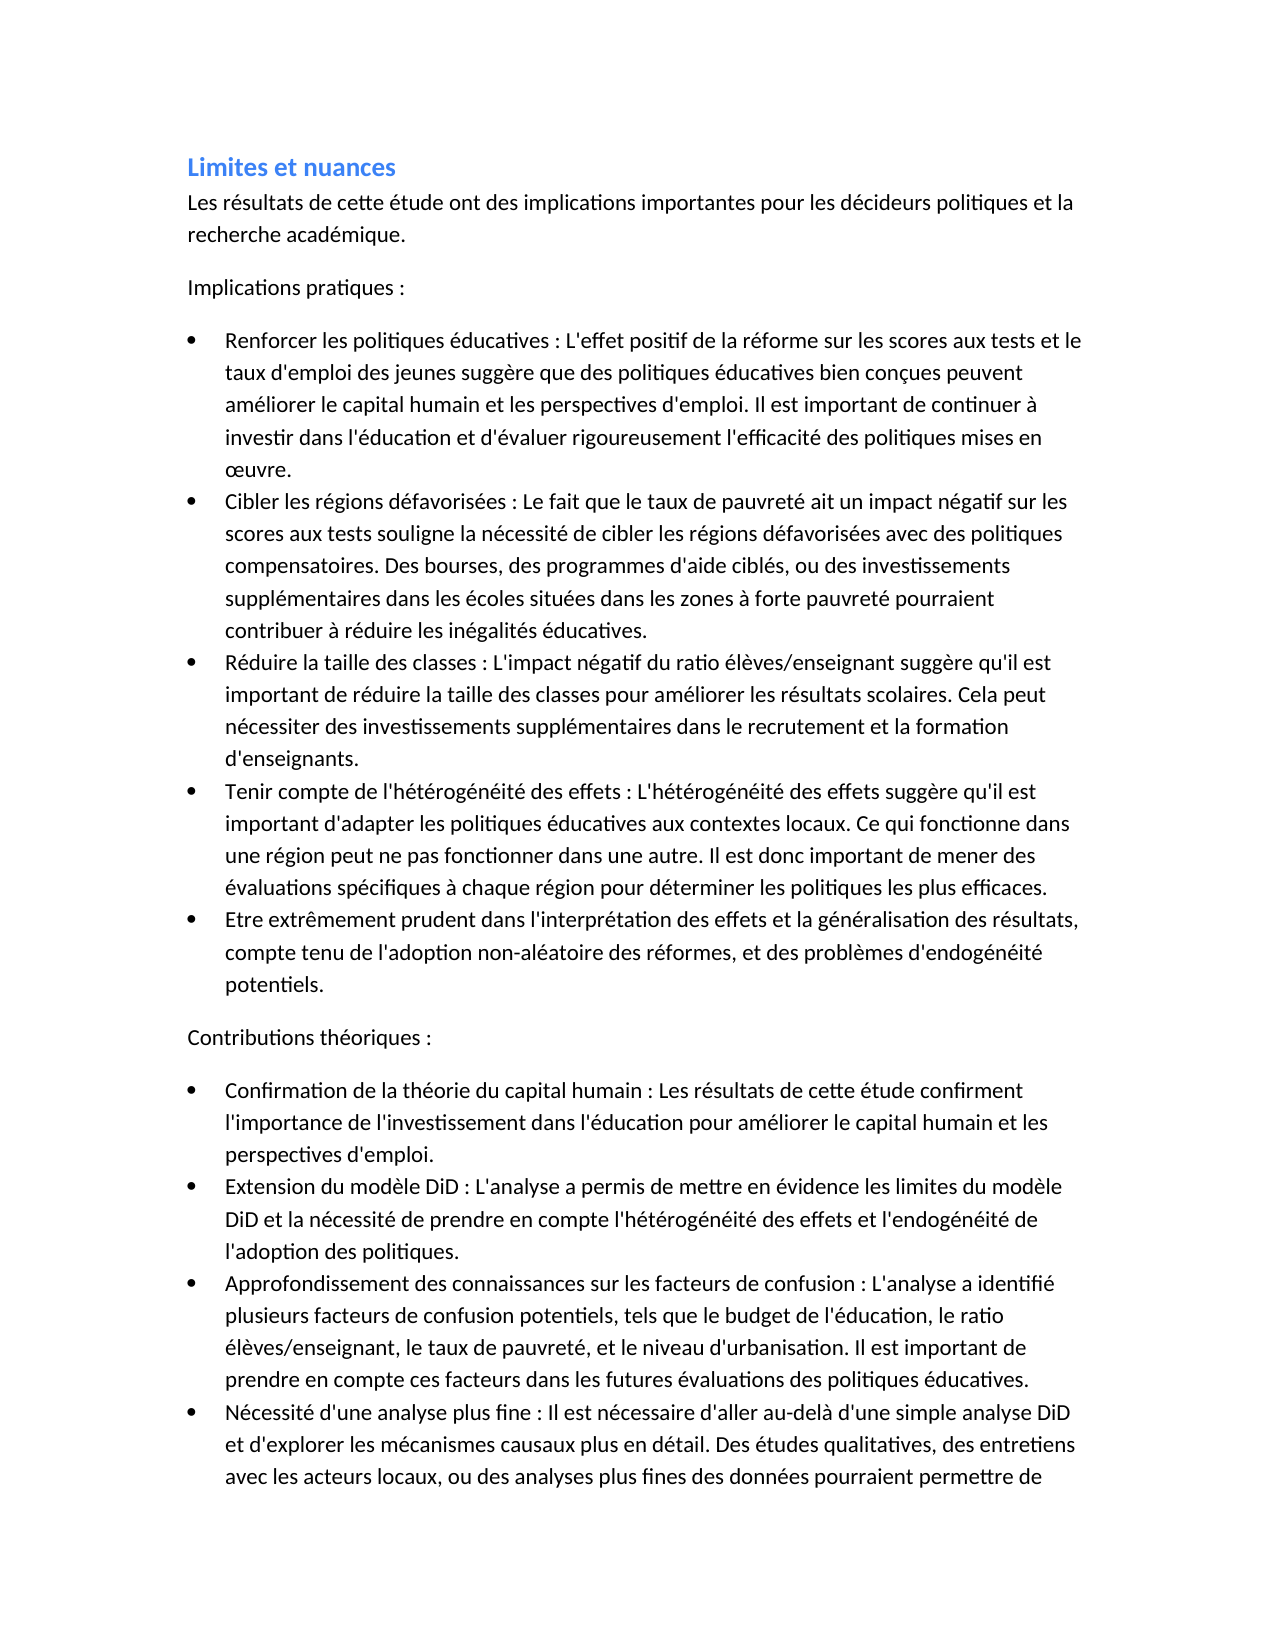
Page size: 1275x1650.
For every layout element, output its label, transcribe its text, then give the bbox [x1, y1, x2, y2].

text Contributions théoriques : [187, 1023, 1087, 1051]
list Confirmation de la théorie du capital humain : Les résultats de cette étude confirment l'importance de l'investissement dans l'éducation pour améliorer le capital humain et les perspectives d'emploi. [187, 1076, 1087, 1168]
list Réduire la taille des classes : L'impact négatif du ratio élèves/enseignant suggère qu'il est important de réduire la taille des classes pour améliorer les résultats scolaires. Cela peut nécessiter des investissements supplémentaires dans le recrutement et la formation d'enseignants. [187, 648, 1087, 773]
list Extension du modèle DiD : L'analyse a permis de mettre en évidence les limites du modèle DiD et la nécessité de prendre en compte l'hétérogénéité des effets et l'endogénéité de l'adoption des politiques. [187, 1172, 1087, 1265]
list Cibler les régions défavorisées : Le fait que le taux de pauvreté ait un impact négatif sur les scores aux tests souligne la nécessité de cibler les régions défavorisées avec des politiques compensatoires. Des bourses, des programmes d'aide ciblés, ou des investissements supplémentaires dans les écoles situées dans les zones à forte pauvreté pourraient contribuer à réduire les inégalités éducatives. [187, 487, 1087, 644]
list Tenir compte de l'hétérogénéité des effets : L'hétérogénéité des effets suggère qu'il est important d'adapter les politiques éducatives aux contextes locaux. Ce qui fonctionne dans une région peut ne pas fonctionner dans une autre. Il est donc important de mener des évaluations spécifiques à chaque région pour déterminer les politiques les plus efficaces. [187, 777, 1087, 901]
list Renforcer les politiques éducatives : L'effet positif de la réforme sur les scores aux tests et le taux d'emploi des jeunes suggère que des politiques éducatives bien conçues peuvent améliorer le capital humain et les perspectives d'emploi. Il est important de continuer à investir dans l'éducation et d'évaluer rigoureusement l'efficacité des politiques mises en œuvre. [187, 326, 1087, 483]
list Etre extrêmement prudent dans l'interprétation des effets et la généralisation des résultats, compte tenu de l'adoption non-aléatoire des réformes, et des problèmes d'endogénéité potentiels. [187, 906, 1087, 998]
text Les résultats de cette étude ont des implications importantes pour les décideurs politiques et la recherche académique. [187, 188, 1087, 248]
list Approfondissement des connaissances sur les facteurs de confusion : L'analyse a identifié plusieurs facteurs de confusion potentiels, tels que le budget de l'éducation, le ratio élèves/enseignant, le taux de pauvreté, et le niveau d'urbanisation. Il est important de prendre en compte ces facteurs dans les futures évaluations des politiques éducatives. [187, 1269, 1087, 1394]
subtitle Limites et nuances [187, 150, 1087, 183]
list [187, 1398, 1087, 1490]
text Implications pratiques : [187, 273, 1087, 301]
